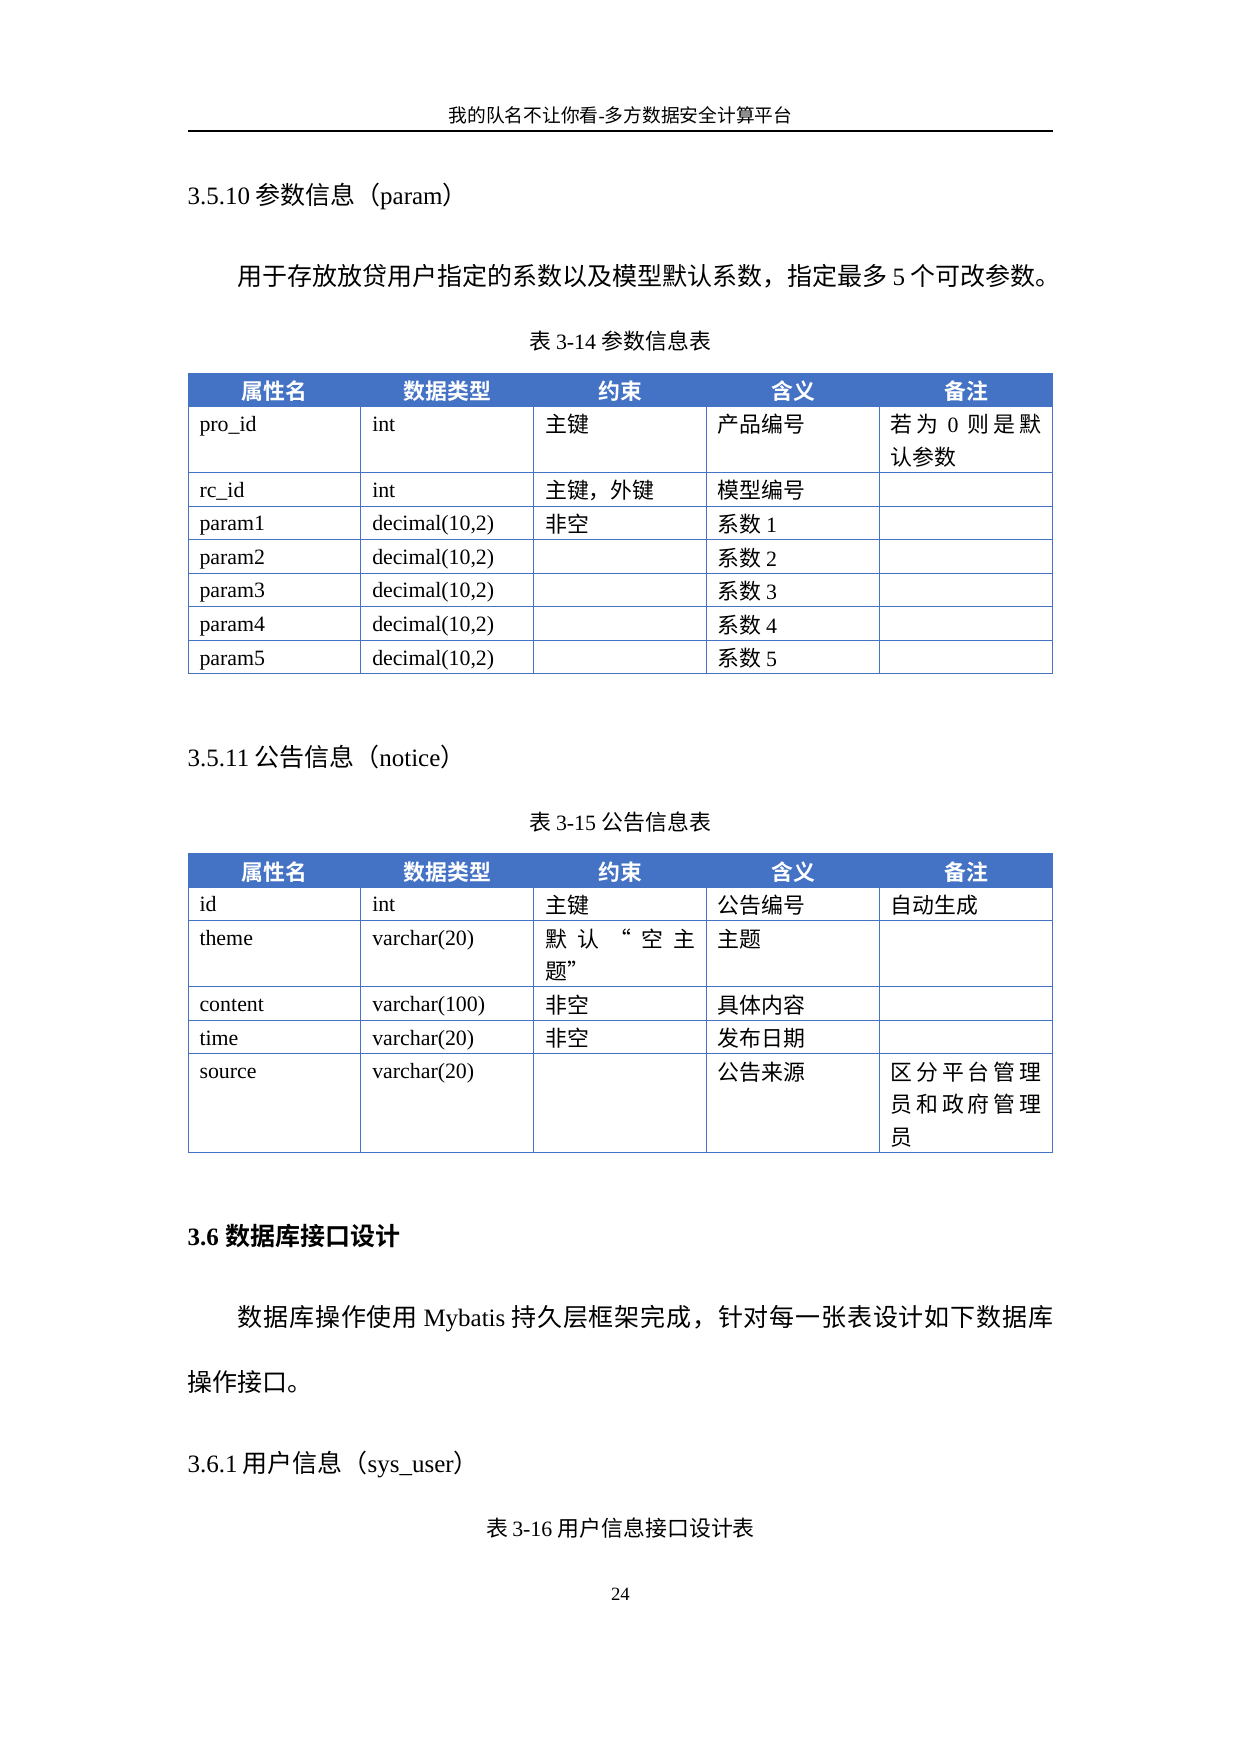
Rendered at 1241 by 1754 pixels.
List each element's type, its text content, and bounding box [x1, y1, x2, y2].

table_cell 主键 [534, 407, 706, 472]
table_cell 主题 [707, 921, 879, 986]
table_cell decimal(10,2) [361, 641, 533, 673]
text 3.5.10参数信息（param） [187, 161, 1053, 226]
table_cell rc_id [189, 473, 360, 506]
table_cell [880, 641, 1052, 673]
table_header 含义 [707, 374, 879, 406]
table_cell source [189, 1054, 360, 1152]
table_cell 若为0则是默认参数 [880, 407, 1052, 472]
table_cell 公告来源 [707, 1054, 879, 1152]
table_header 备注 [880, 374, 1052, 406]
text 3.6 数据库接口设计 [187, 1202, 1053, 1267]
table_cell param4 [189, 607, 360, 640]
table_cell [880, 1021, 1052, 1053]
table_cell 产品编号 [707, 407, 879, 472]
table_header 约束 [534, 374, 706, 406]
text 表3-14 参数信息表 [187, 324, 1053, 356]
table_cell id [189, 888, 360, 920]
table_cell decimal(10,2) [361, 574, 533, 606]
table_cell 非空 [534, 987, 706, 1020]
text 用于存放放贷用户指定的系数以及模型默认系数，指定最多5个可改参数。 [187, 242, 1053, 307]
table_cell 系数2 [707, 540, 879, 573]
table_cell 自动生成 [880, 888, 1052, 920]
table_cell 系数4 [707, 607, 879, 640]
table_cell decimal(10,2) [361, 507, 533, 539]
table_cell 区分平台管理员和政府管理员 [880, 1054, 1052, 1152]
table_cell param2 [189, 540, 360, 573]
table_cell pro_id [189, 407, 360, 472]
table_cell time [189, 1021, 360, 1053]
table_header 数据类型 [361, 374, 533, 406]
table_header 含义 [707, 854, 879, 887]
table_cell 公告编号 [707, 888, 879, 920]
table_cell [880, 540, 1052, 573]
table_cell [880, 574, 1052, 606]
table_header 约束 [534, 854, 706, 887]
table_cell int [361, 888, 533, 920]
table_cell [534, 641, 706, 673]
table_cell varchar(20) [361, 1054, 533, 1152]
table_header 数据类型 [361, 854, 533, 887]
table_cell 系数3 [707, 574, 879, 606]
table_cell int [361, 407, 533, 472]
table_cell [534, 607, 706, 640]
table_cell varchar(20) [361, 1021, 533, 1053]
table_cell [880, 921, 1052, 986]
table_cell varchar(100) [361, 987, 533, 1020]
table_cell content [189, 987, 360, 1020]
table_header 属性名 [189, 374, 360, 406]
table_cell 系数5 [707, 641, 879, 673]
table_cell int [361, 473, 533, 506]
table_header 属性名 [189, 854, 360, 887]
table_cell 默认“空主题” [534, 921, 706, 986]
text 3.6.1用户信息（sys_user） [187, 1429, 1053, 1494]
text 表3-15 公告信息表 [187, 804, 1053, 837]
table_cell param5 [189, 641, 360, 673]
table_cell 主键，外键 [534, 473, 706, 506]
table_cell 模型编号 [707, 473, 879, 506]
table_cell decimal(10,2) [361, 607, 533, 640]
table_cell [534, 574, 706, 606]
table_cell decimal(10,2) [361, 540, 533, 573]
table_header 备注 [880, 854, 1052, 887]
text 表3-16 用户信息接口设计表 [187, 1510, 1053, 1543]
table_cell [534, 540, 706, 573]
table_cell 具体内容 [707, 987, 879, 1020]
table_cell param3 [189, 574, 360, 606]
table_cell param1 [189, 507, 360, 539]
text 数据库操作使用Mybatis持久层框架完成，针对每一张表设计如下数据库操作接口。 [187, 1283, 1053, 1413]
table_cell 系数1 [707, 507, 879, 539]
table_cell varchar(20) [361, 921, 533, 986]
text 3.5.11公告信息（notice） [187, 723, 1053, 788]
table_cell 主键 [534, 888, 706, 920]
table_cell [880, 987, 1052, 1020]
table_cell [880, 473, 1052, 506]
table_cell theme [189, 921, 360, 986]
table_cell 非空 [534, 1021, 706, 1053]
table_cell [880, 507, 1052, 539]
table_cell 发布日期 [707, 1021, 879, 1053]
table_cell [880, 607, 1052, 640]
table_cell [534, 1054, 706, 1152]
table_cell 非空 [534, 507, 706, 539]
